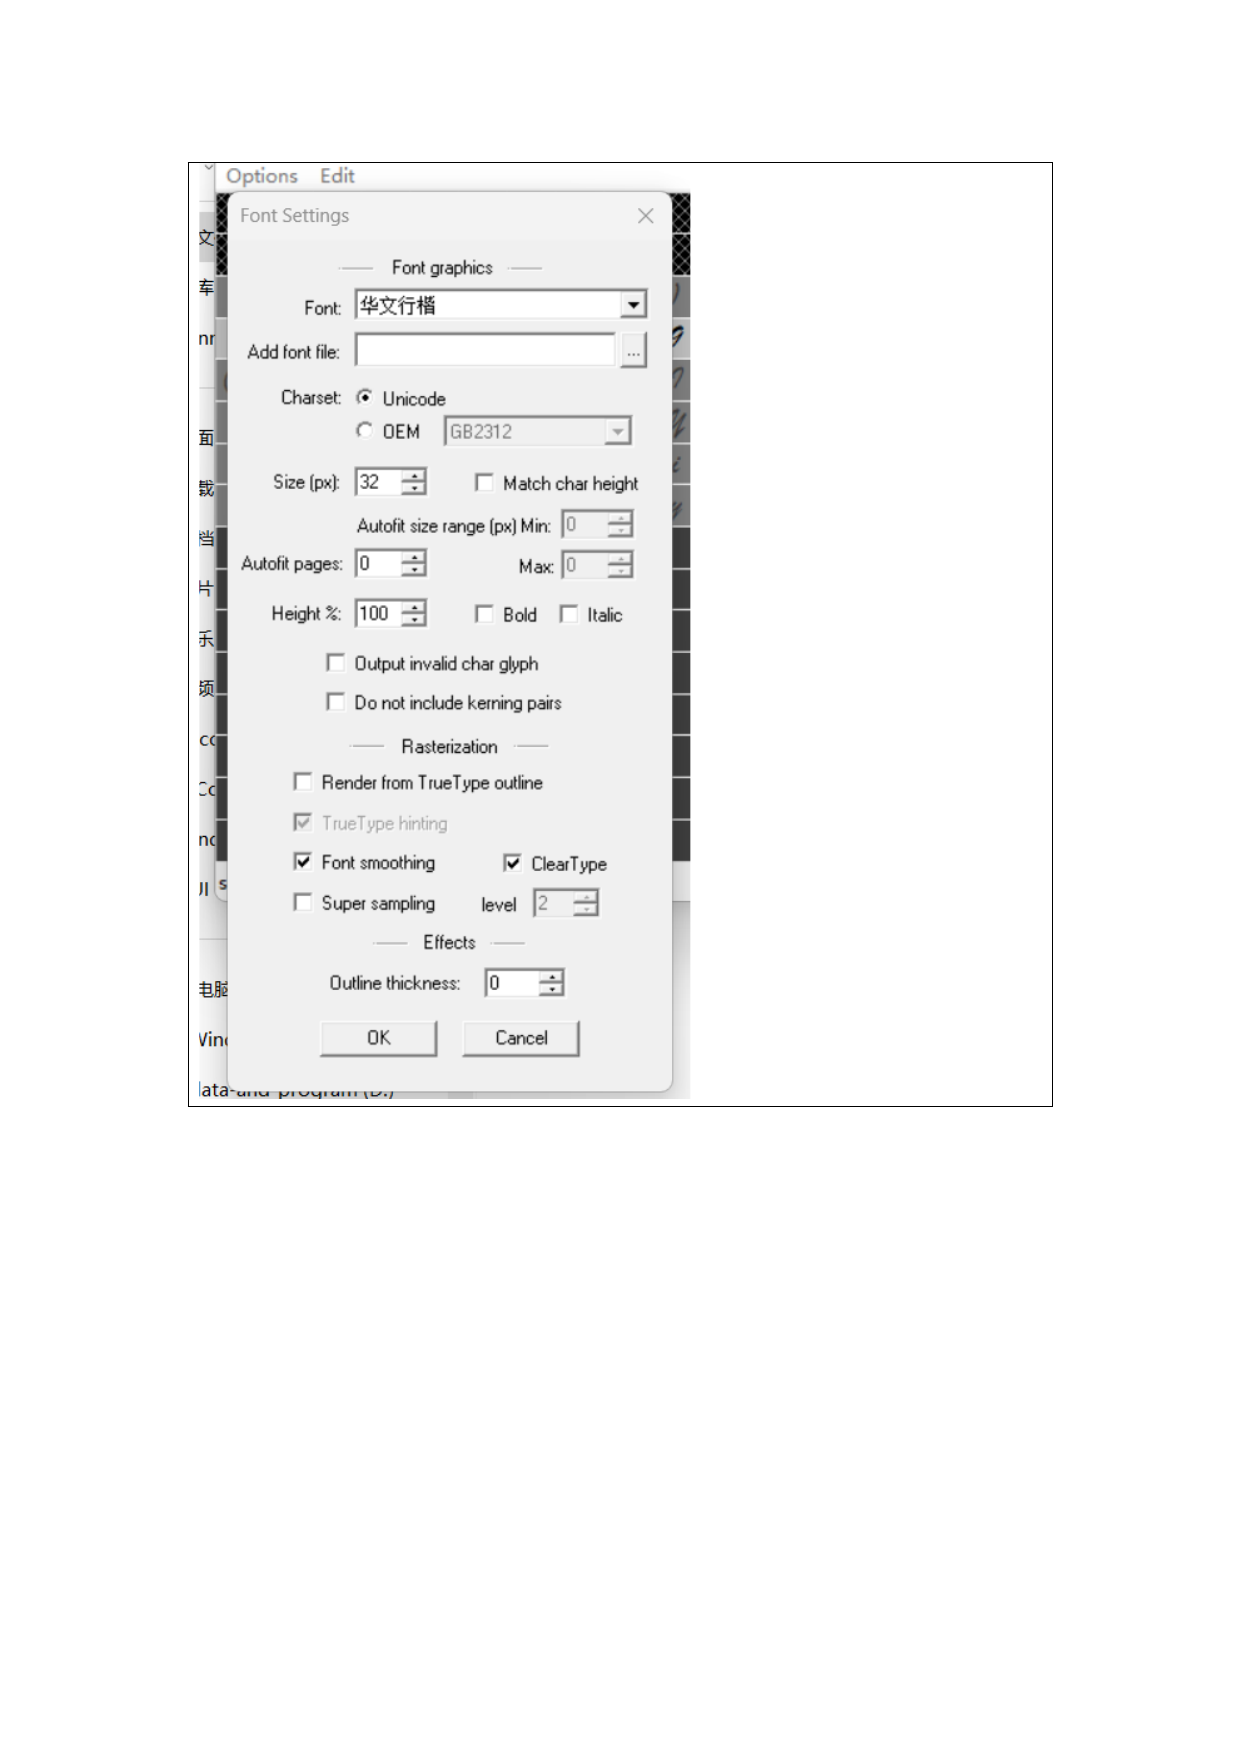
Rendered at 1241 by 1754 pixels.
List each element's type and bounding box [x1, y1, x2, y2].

picture [199, 163, 691, 1099]
table_header [189, 163, 1052, 1106]
